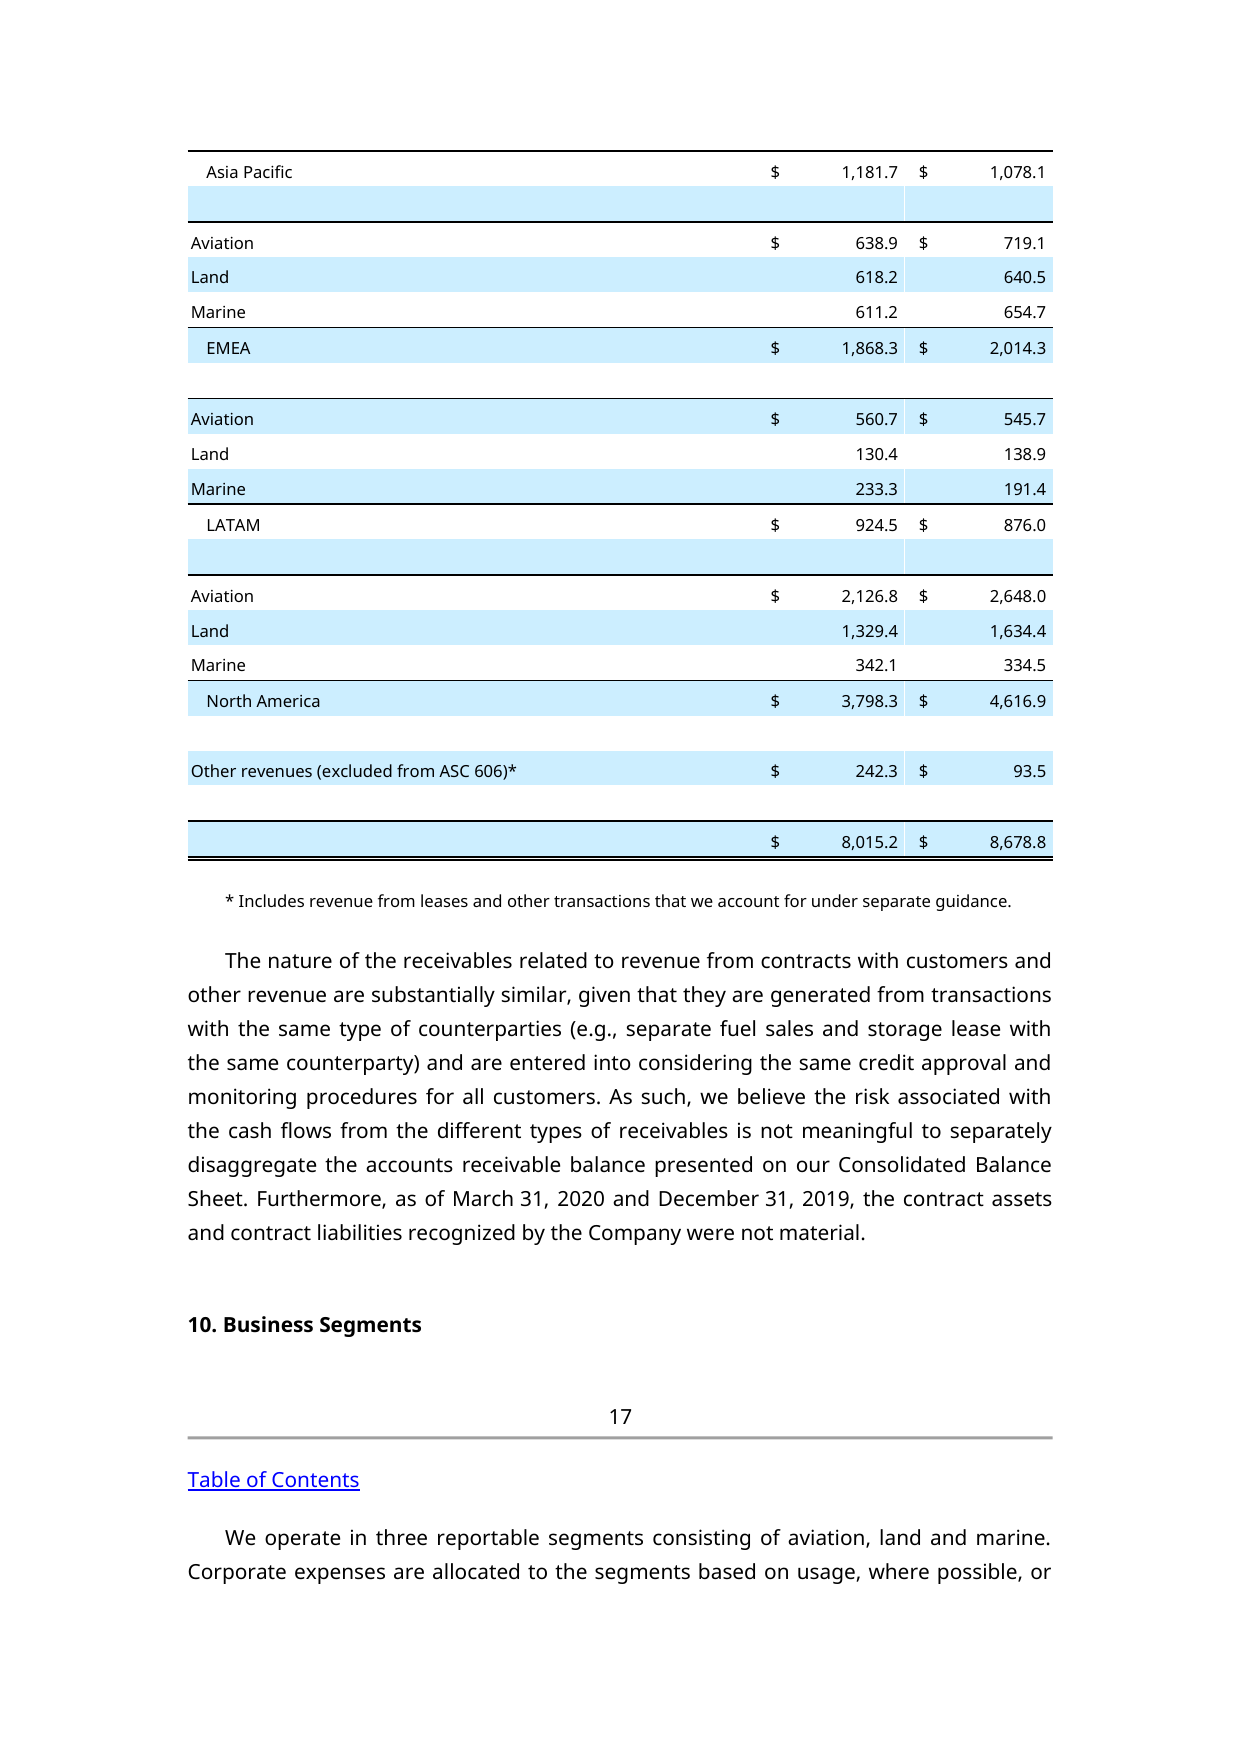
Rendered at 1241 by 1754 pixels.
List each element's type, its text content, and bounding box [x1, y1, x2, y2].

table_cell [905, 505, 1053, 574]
text 17 [187, 1402, 1053, 1431]
text 10. Business Segments [187, 1310, 1053, 1338]
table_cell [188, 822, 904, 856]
text The nature of the receivables related to revenue from contracts with customers and other revenue are substantially similar, given that they are generated from transactions with the same type of counterparties (e.g., separate fuel sales and storage lease with the same counterparty) and are entered into considering the same credit approval and monitoring procedures for all customers. As such, we believe the risk associated with the cash flows from the different types of receivables is not meaningful to separately disaggregate the accounts receivable balance presented on our Consolidated Balance Sheet. Furthermore, as of March 31, 2020 and December 31, 2019, the contract assets and contract liabilities recognized by the Company were not material. [187, 946, 1053, 1247]
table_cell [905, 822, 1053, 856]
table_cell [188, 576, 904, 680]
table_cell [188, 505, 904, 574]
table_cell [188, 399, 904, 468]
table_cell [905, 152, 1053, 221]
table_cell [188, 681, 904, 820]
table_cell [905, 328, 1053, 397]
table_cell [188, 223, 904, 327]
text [187, 1523, 1053, 1586]
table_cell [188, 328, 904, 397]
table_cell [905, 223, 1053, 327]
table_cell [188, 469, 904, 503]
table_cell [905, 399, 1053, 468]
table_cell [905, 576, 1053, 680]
text * Includes revenue from leases and other transactions that we account for under separate guidance. [187, 890, 1053, 912]
text Table of Contents [187, 1465, 1053, 1493]
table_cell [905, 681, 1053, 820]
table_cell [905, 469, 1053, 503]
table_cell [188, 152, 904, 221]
